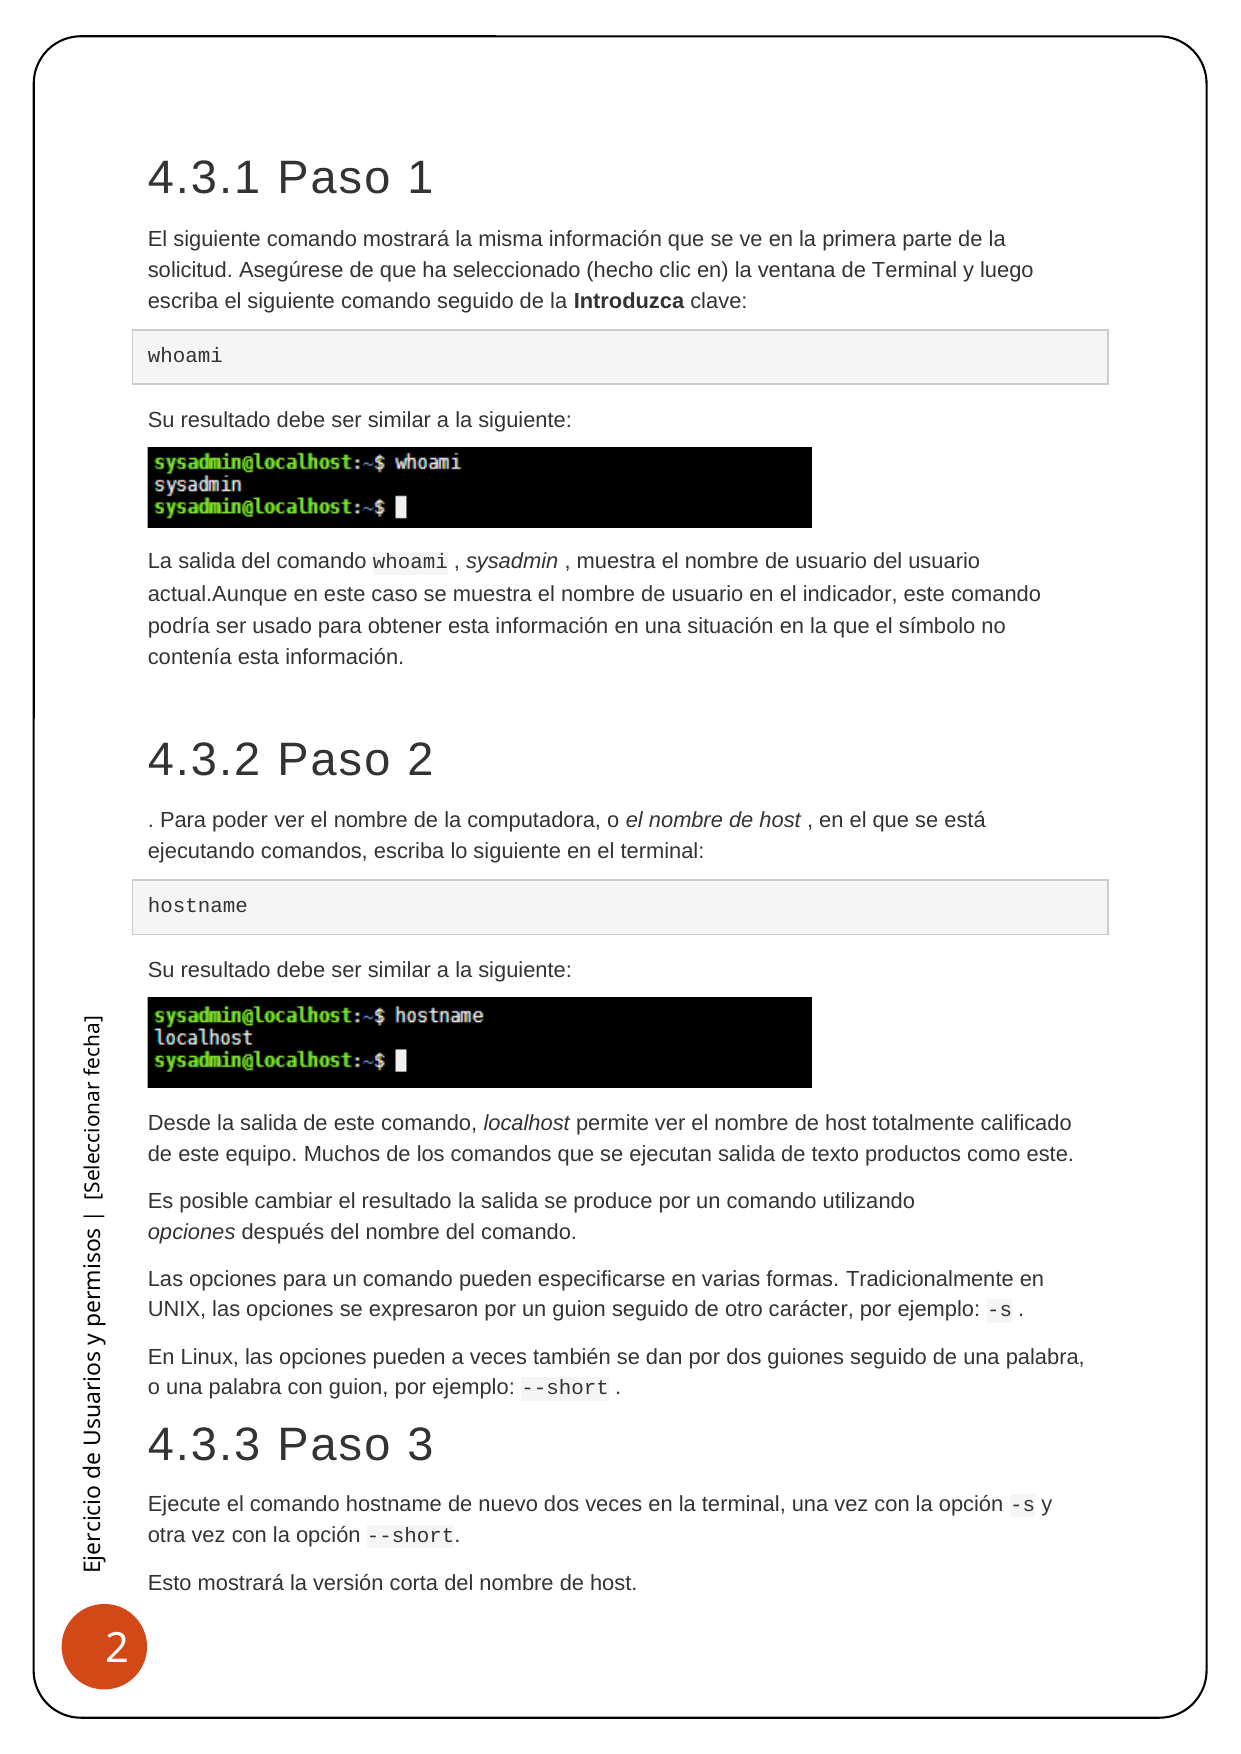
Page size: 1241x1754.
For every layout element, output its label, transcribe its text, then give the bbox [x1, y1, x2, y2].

text El siguiente comando mostrará la misma información que se ve en la primera parte de la solicitud. Asegúrese de que ha seleccionado (hecho clic en) la ventana de Terminal y luego escriba el siguiente comando seguido de la Introduzca clave: [148, 219, 1092, 313]
text En Linux, las opciones pueden a veces también se dan por dos guiones seguido de una palabra, o una palabra con guion, por ejemplo: --short . [148, 1338, 1092, 1401]
subtitle 4.3.2 Paso 2 [148, 731, 1092, 785]
text Es posible cambiar el resultado la salida se produce por un comando utilizando opciones después del nombre del comando. [148, 1182, 1092, 1244]
text whoami [133, 331, 1107, 383]
text . Para poder ver el nombre de la computadora, o el nombre de host , en el que se está ejecutando comandos, escriba lo siguiente en el terminal: [148, 801, 1092, 863]
subtitle 4.3.1 Paso 1 [148, 150, 1092, 204]
text Su resultado debe ser similar a la siguiente: [148, 401, 1092, 432]
picture [147, 997, 812, 1088]
text hostname [133, 881, 1107, 934]
text Las opciones para un comando pueden especificarse en varias formas. Tradicionalmente en UNIX, las opciones se expresaron por un guion seguido de otro carácter, por ejemplo: -s . [148, 1260, 1092, 1323]
text Esto mostrará la versión corta del nombre de host. [148, 1564, 1092, 1595]
text Su resultado debe ser similar a la siguiente: [148, 951, 1092, 982]
picture [147, 447, 812, 528]
text Desde la salida de este comando, localhost permite ver el nombre de host totalmente calificado de este equipo. Muchos de los comandos que se ejecutan salida de texto productos como este. [148, 1104, 1092, 1166]
text Ejecute el comando hostname de nuevo dos veces en la terminal, una vez con la opción -s y otra vez con la opción --short. [148, 1486, 1092, 1548]
text La salida del comando whoami , sysadmin , muestra el nombre de usuario del usuario actual.Aunque en este caso se muestra el nombre de usuario en el indicador, este comando podría ser usado para obtener esta información en una situación en la que el símbolo no contenía esta información. [148, 544, 1092, 669]
subtitle 4.3.3 Paso 3 [148, 1416, 1092, 1470]
